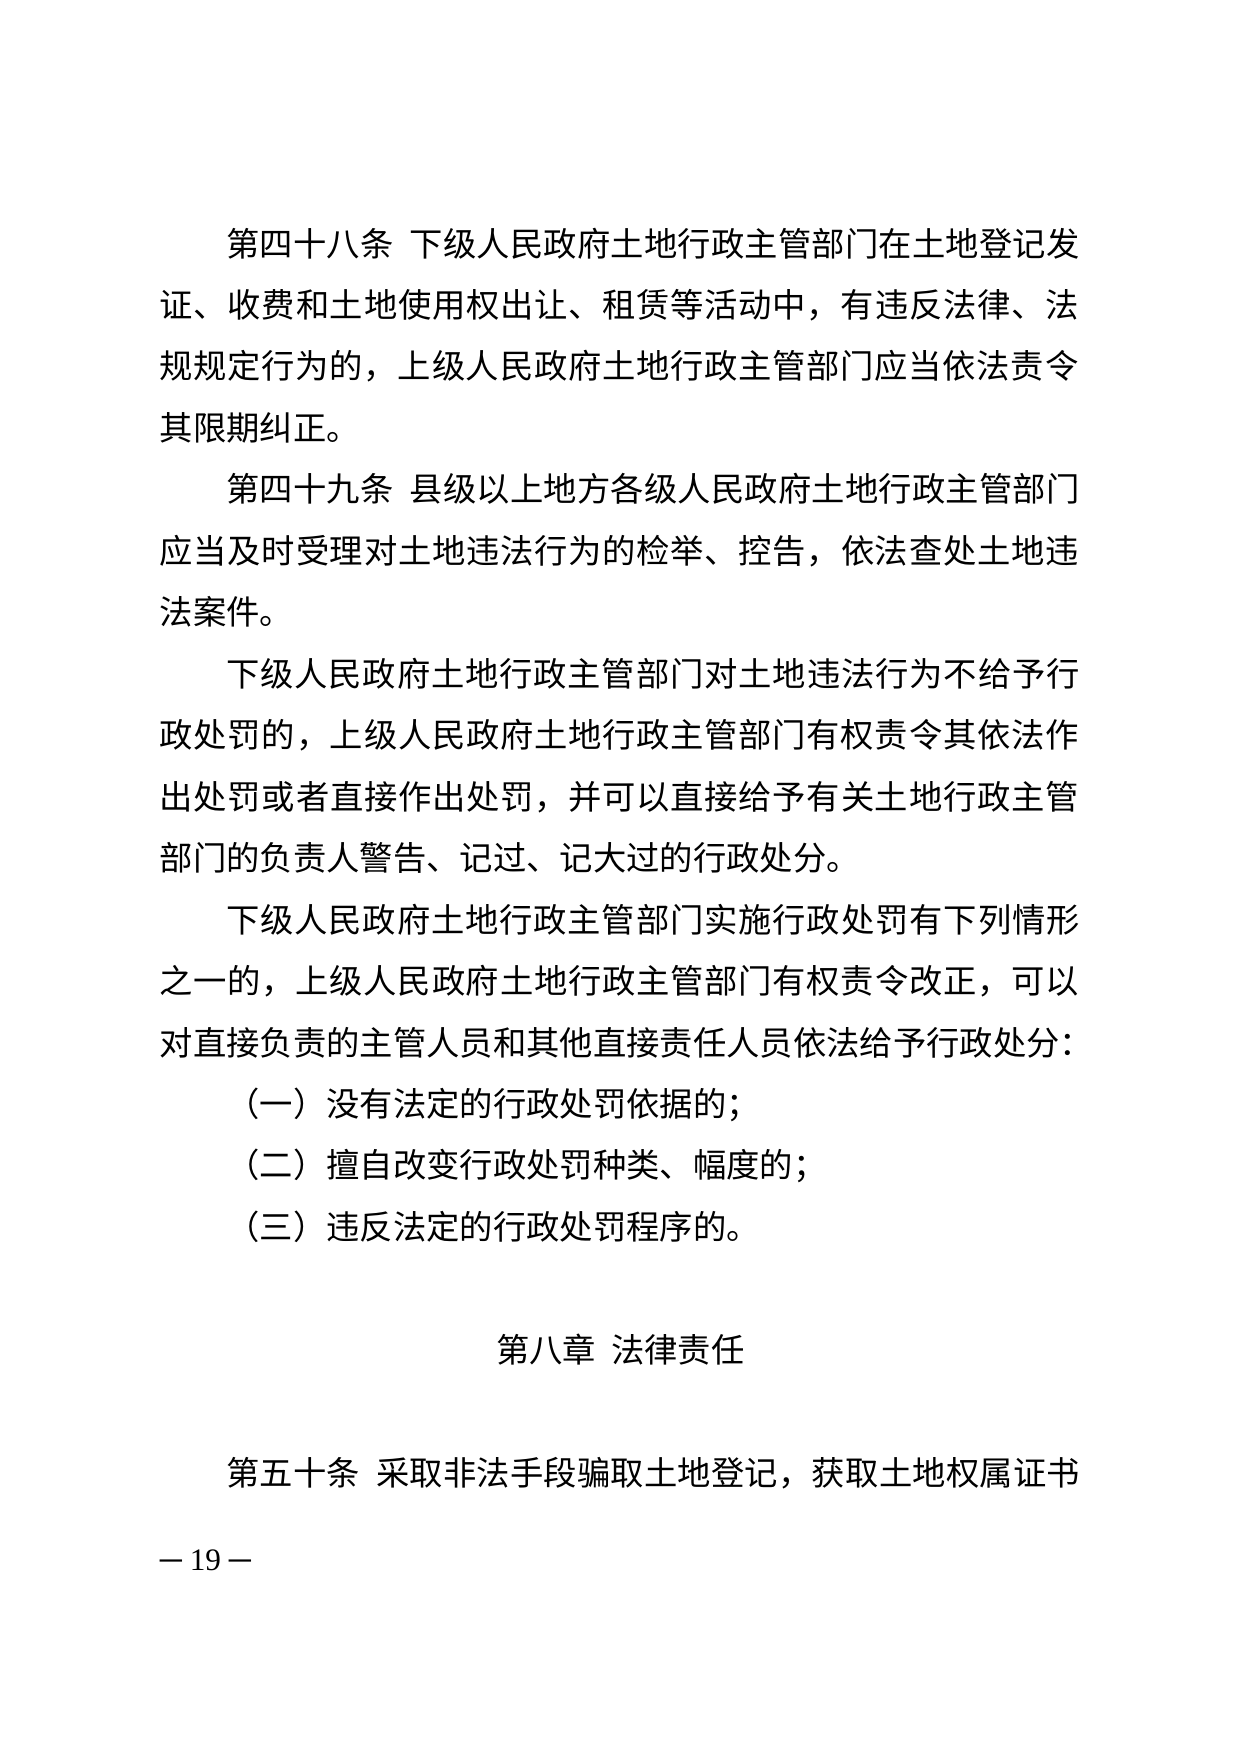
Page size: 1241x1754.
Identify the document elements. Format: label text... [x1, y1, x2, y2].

text 下级人民政府土地行政主管部门对土地违法行为不给予行政处罚的，上级人民政府土地行政主管部门有权责令其依法作出处罚或者直接作出处罚，并可以直接给予有关土地行政主管部门的负责人警告、记过、记大过的行政处分。 [159, 637, 1081, 883]
text 第八章 法律责任 [159, 1313, 1081, 1374]
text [159, 1436, 1081, 1497]
text 下级人民政府土地行政主管部门实施行政处罚有下列情形之一的，上级人民政府土地行政主管部门有权责令改正，可以对直接负责的主管人员和其他直接责任人员依法给予行政处分： [159, 883, 1081, 1067]
text （一）没有法定的行政处罚依据的； [159, 1067, 1081, 1129]
text （二）擅自改变行政处罚种类、幅度的； [159, 1129, 1081, 1190]
text 第四十九条 县级以上地方各级人民政府土地行政主管部门应当及时受理对土地违法行为的检举、控告，依法查处土地违法案件。 [159, 453, 1081, 637]
text （三）违反法定的行政处罚程序的。 [159, 1190, 1081, 1252]
text 第四十八条 下级人民政府土地行政主管部门在土地登记发证、收费和土地使用权出让、租赁等活动中，有违反法律、法规规定行为的，上级人民政府土地行政主管部门应当依法责令其限期纠正。 [159, 207, 1081, 453]
